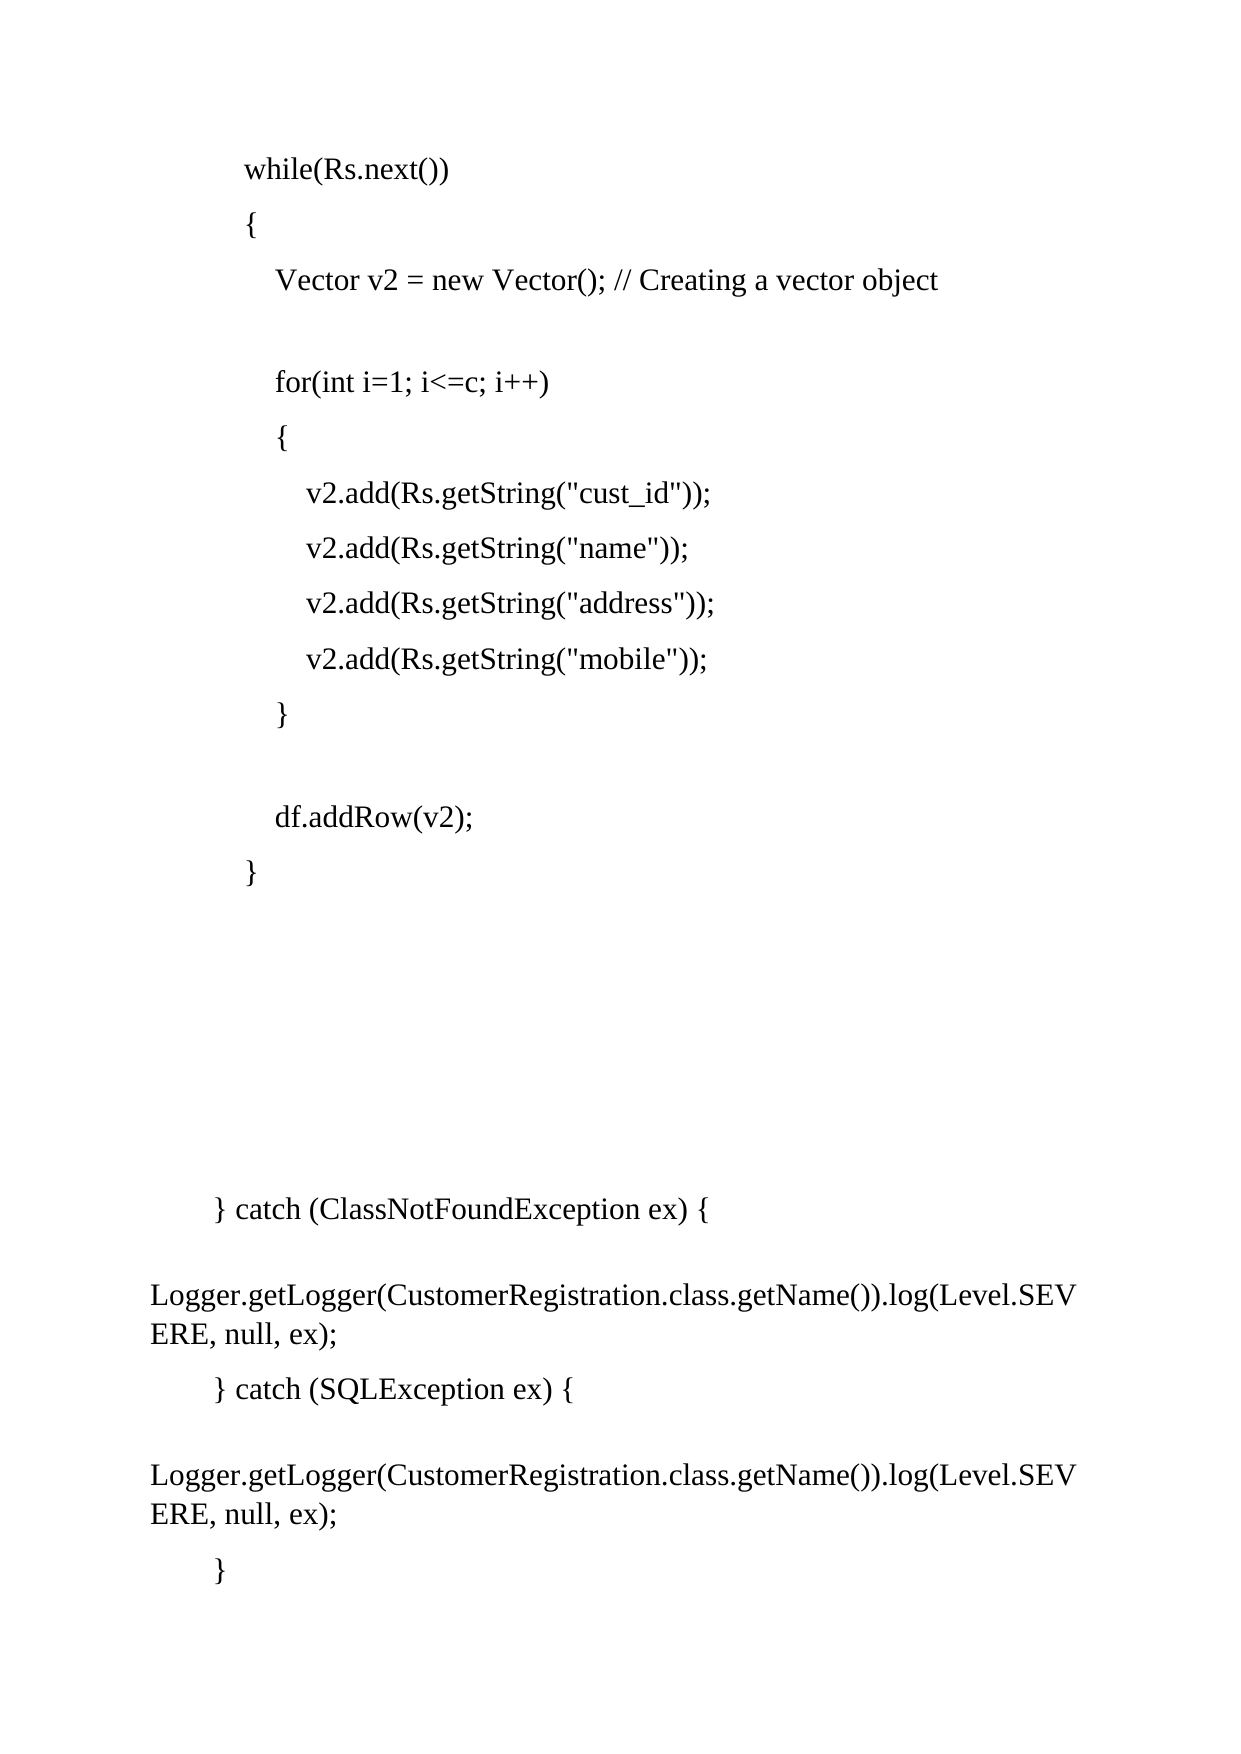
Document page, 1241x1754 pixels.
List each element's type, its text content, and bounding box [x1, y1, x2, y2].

text for(int i=1; i<=c; i++) [150, 363, 1090, 399]
text v2.add(Rs.getString("address")); [150, 585, 1090, 621]
text { [150, 418, 1090, 454]
text } [150, 853, 1090, 889]
text v2.add(Rs.getString("cust_id")); [150, 474, 1090, 510]
text while(Rs.next()) [150, 150, 1090, 186]
text Logger.getLogger(CustomerRegistration.class.getName()).log(Level.SEVERE, null, ex); [150, 1245, 1090, 1351]
text } catch (ClassNotFoundException ex) { [150, 1190, 1090, 1226]
text v2.add(Rs.getString("name")); [150, 529, 1090, 565]
text } [150, 1551, 1090, 1587]
text df.addRow(v2); [150, 798, 1090, 834]
text Logger.getLogger(CustomerRegistration.class.getName()).log(Level.SEVERE, null, ex); [150, 1426, 1090, 1531]
text v2.add(Rs.getString("mobile")); [150, 640, 1090, 676]
text } catch (SQLException ex) { [150, 1370, 1090, 1406]
text { [150, 205, 1090, 241]
text Vector v2 = new Vector(); // Creating a vector object [150, 261, 1090, 297]
text } [150, 696, 1090, 732]
